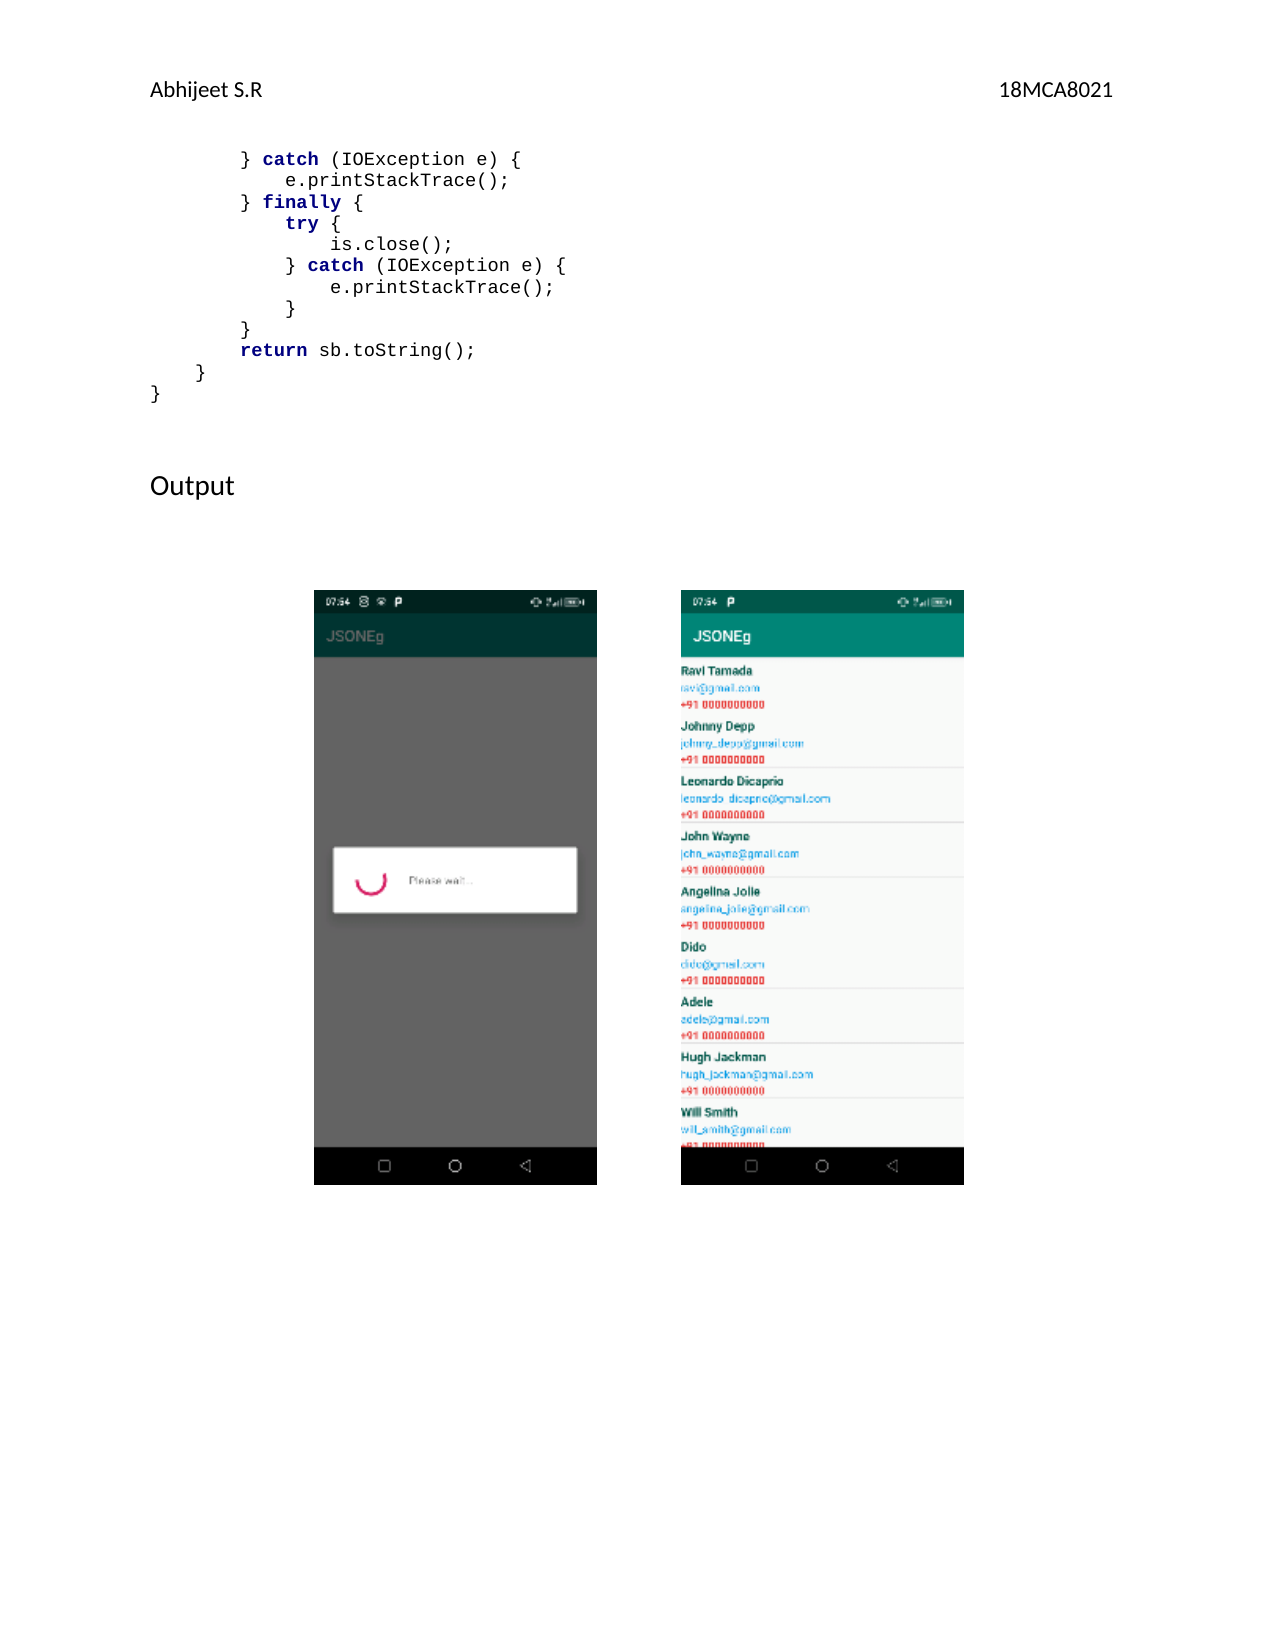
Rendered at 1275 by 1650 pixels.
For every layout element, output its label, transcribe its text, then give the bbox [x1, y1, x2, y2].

picture [681, 590, 964, 1185]
picture [314, 590, 597, 1185]
text Output [150, 467, 1125, 502]
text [150, 150, 1125, 405]
